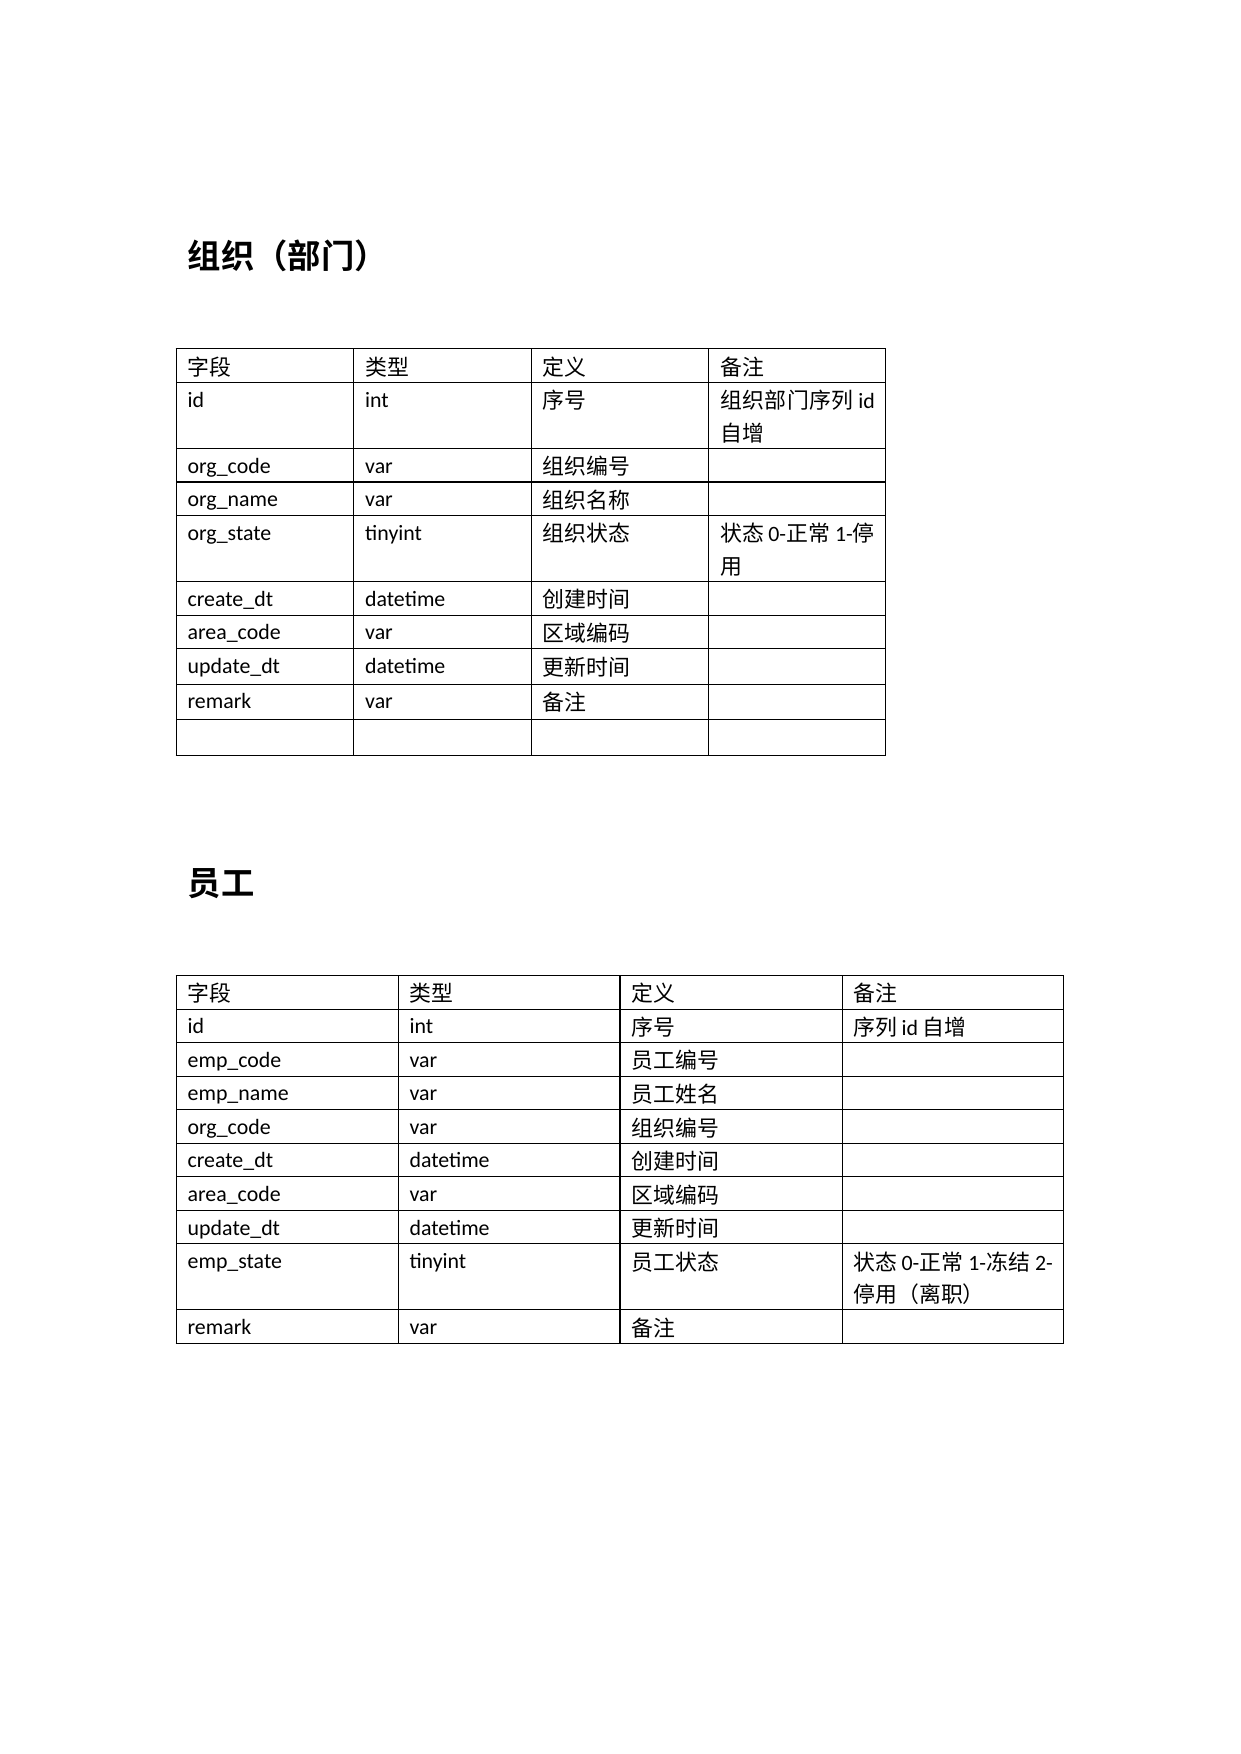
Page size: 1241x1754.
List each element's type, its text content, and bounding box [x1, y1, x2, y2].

table_cell area_code [177, 1177, 398, 1210]
table_cell var [354, 449, 531, 481]
table_cell 员工姓名 [621, 1077, 842, 1109]
table_cell var [399, 1043, 619, 1076]
table_cell 状态0-正常 1-冻结 2-停用（离职） [843, 1244, 1063, 1309]
table_cell 备注 [621, 1310, 842, 1343]
table_cell update_dt [177, 1211, 398, 1243]
table_header 备注 [709, 349, 885, 382]
table_cell id [177, 383, 353, 448]
table_cell emp_name [177, 1077, 398, 1109]
table_cell 员工编号 [621, 1043, 842, 1076]
table_cell emp_code [177, 1043, 398, 1076]
table_cell [709, 449, 885, 481]
table_header 定义 [532, 349, 708, 382]
table_cell 组织名称 [532, 483, 708, 515]
table_cell datetime [354, 582, 531, 614]
table_cell 创建时间 [532, 582, 708, 614]
table_cell emp_state [177, 1244, 398, 1309]
table_cell var [399, 1177, 619, 1210]
table_cell 员工状态 [621, 1244, 842, 1309]
table_cell [843, 1211, 1063, 1243]
table_cell org_state [177, 516, 353, 581]
table_cell int [354, 383, 531, 448]
table_cell [709, 685, 885, 719]
table_cell 序号 [532, 383, 708, 448]
table_cell org_name [177, 483, 353, 515]
table_cell 更新时间 [621, 1211, 842, 1243]
table_header 字段 [177, 349, 353, 382]
table_header 类型 [399, 976, 619, 1008]
table_cell 组织编号 [621, 1110, 842, 1143]
table_cell 区域编码 [532, 616, 708, 648]
table_cell org_code [177, 449, 353, 481]
table_cell create_dt [177, 582, 353, 614]
table_cell [709, 483, 885, 515]
table_cell [709, 720, 885, 755]
table_cell [843, 1043, 1063, 1076]
table_cell remark [177, 685, 353, 719]
table_cell var [354, 685, 531, 719]
table_cell 组织编号 [532, 449, 708, 481]
table_cell create_dt [177, 1144, 398, 1176]
table_cell [843, 1310, 1063, 1343]
table_cell 状态0-正常 1-停用 [709, 516, 885, 581]
table_cell 更新时间 [532, 649, 708, 684]
table_cell tinyint [399, 1244, 619, 1309]
table_cell [843, 1177, 1063, 1210]
table_cell 创建时间 [621, 1144, 842, 1176]
table_cell 区域编码 [621, 1177, 842, 1210]
table_cell 备注 [532, 685, 708, 719]
table_cell datetime [354, 649, 531, 684]
table_cell 组织部门序列id自增 [709, 383, 885, 448]
table_header 定义 [621, 976, 842, 1008]
table_cell [354, 720, 531, 755]
table_cell var [399, 1310, 619, 1343]
table_header 备注 [843, 976, 1063, 1008]
table_cell [843, 1144, 1063, 1176]
table_cell [709, 582, 885, 614]
table_cell 序号 [621, 1010, 842, 1042]
table_cell [843, 1110, 1063, 1143]
table_cell int [399, 1010, 619, 1042]
subtitle 员工 [187, 848, 1053, 913]
subtitle 组织（部门） [187, 222, 1053, 287]
table_cell update_dt [177, 649, 353, 684]
table_cell var [354, 483, 531, 515]
table_cell [532, 720, 708, 755]
table_cell [177, 720, 353, 755]
table_cell var [399, 1077, 619, 1109]
table_cell tinyint [354, 516, 531, 581]
table_header 字段 [177, 976, 398, 1008]
table_cell 序列id自增 [843, 1010, 1063, 1042]
table_cell var [399, 1110, 619, 1143]
table_cell [709, 649, 885, 684]
table_cell [843, 1077, 1063, 1109]
table_cell area_code [177, 616, 353, 648]
table_cell datetime [399, 1144, 619, 1176]
table_cell id [177, 1010, 398, 1042]
table_header 类型 [354, 349, 531, 382]
table_cell var [354, 616, 531, 648]
table_cell remark [177, 1310, 398, 1343]
table_cell org_code [177, 1110, 398, 1143]
table_cell 组织状态 [532, 516, 708, 581]
table_cell [709, 616, 885, 648]
table_cell datetime [399, 1211, 619, 1243]
